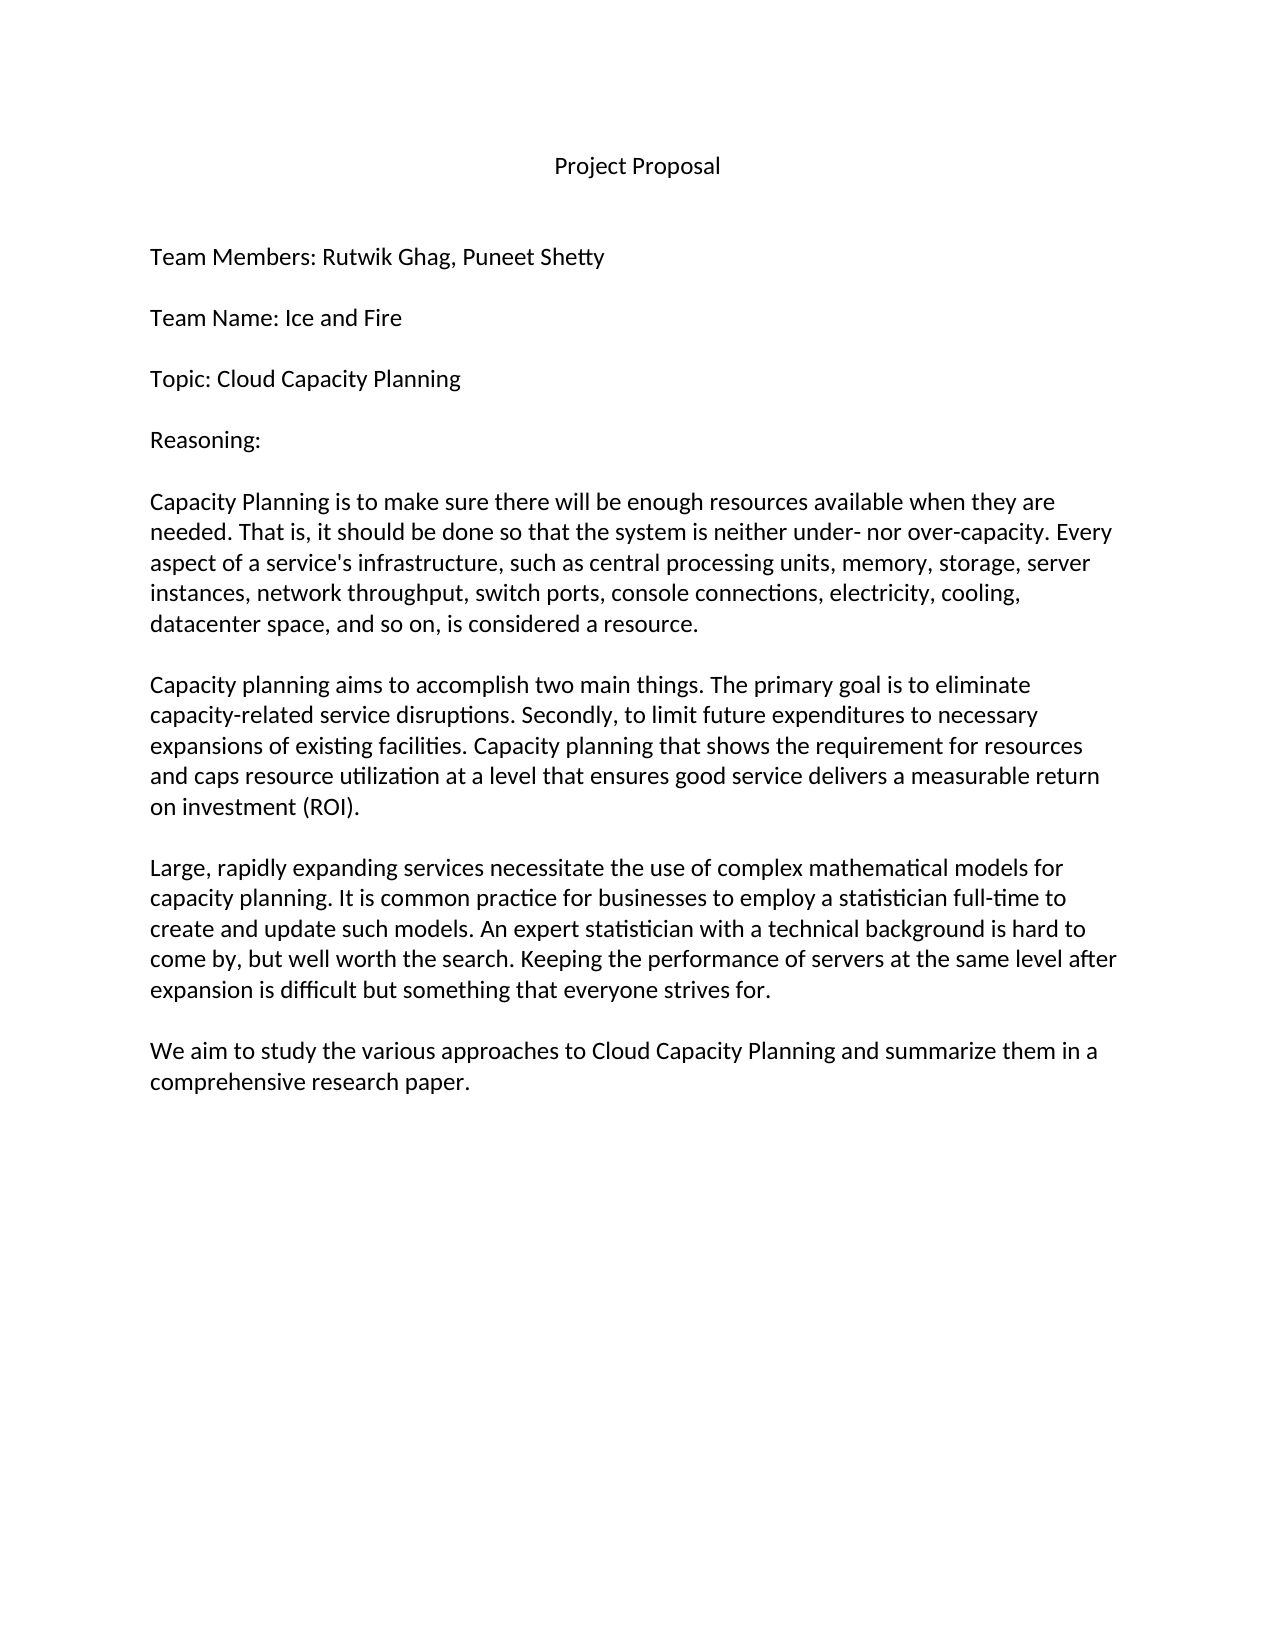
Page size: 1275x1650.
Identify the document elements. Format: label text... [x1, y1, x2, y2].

text Team Members: Rutwik Ghag, Puneet Shetty [150, 242, 1125, 272]
text Capacity Planning is to make sure there will be enough resources available when they are needed. That is, it should be done so that the system is neither under- nor over-capacity. Every aspect of a service's infrastructure, such as central processing units, memory, storage, server instances, network throughput, switch ports, console connections, electricity, cooling, datacenter space, and so on, is considered a resource. [150, 486, 1125, 638]
text Project Proposal [150, 150, 1125, 181]
text Topic: Cloud Capacity Planning [150, 364, 1125, 394]
text Reasoning: [150, 425, 1125, 455]
text Team Name: Ice and Fire [150, 303, 1125, 333]
text Capacity planning aims to accomplish two main things. The primary goal is to eliminate capacity-related service disruptions. Secondly, to limit future expenditures to necessary expansions of existing facilities. Capacity planning that shows the requirement for resources and caps resource utilization at a level that ensures good service delivers a measurable return on investment (ROI). [150, 669, 1125, 821]
text Large, rapidly expanding services necessitate the use of complex mathematical models for capacity planning. It is common practice for businesses to employ a statistician full-time to create and update such models. An expert statistician with a technical background is hard to come by, but well worth the search. Keeping the performance of servers at the same level after expansion is difficult but something that everyone strives for. [150, 852, 1125, 1004]
text We aim to study the various approaches to Cloud Capacity Planning and summarize them in a comprehensive research paper. [150, 1035, 1125, 1096]
